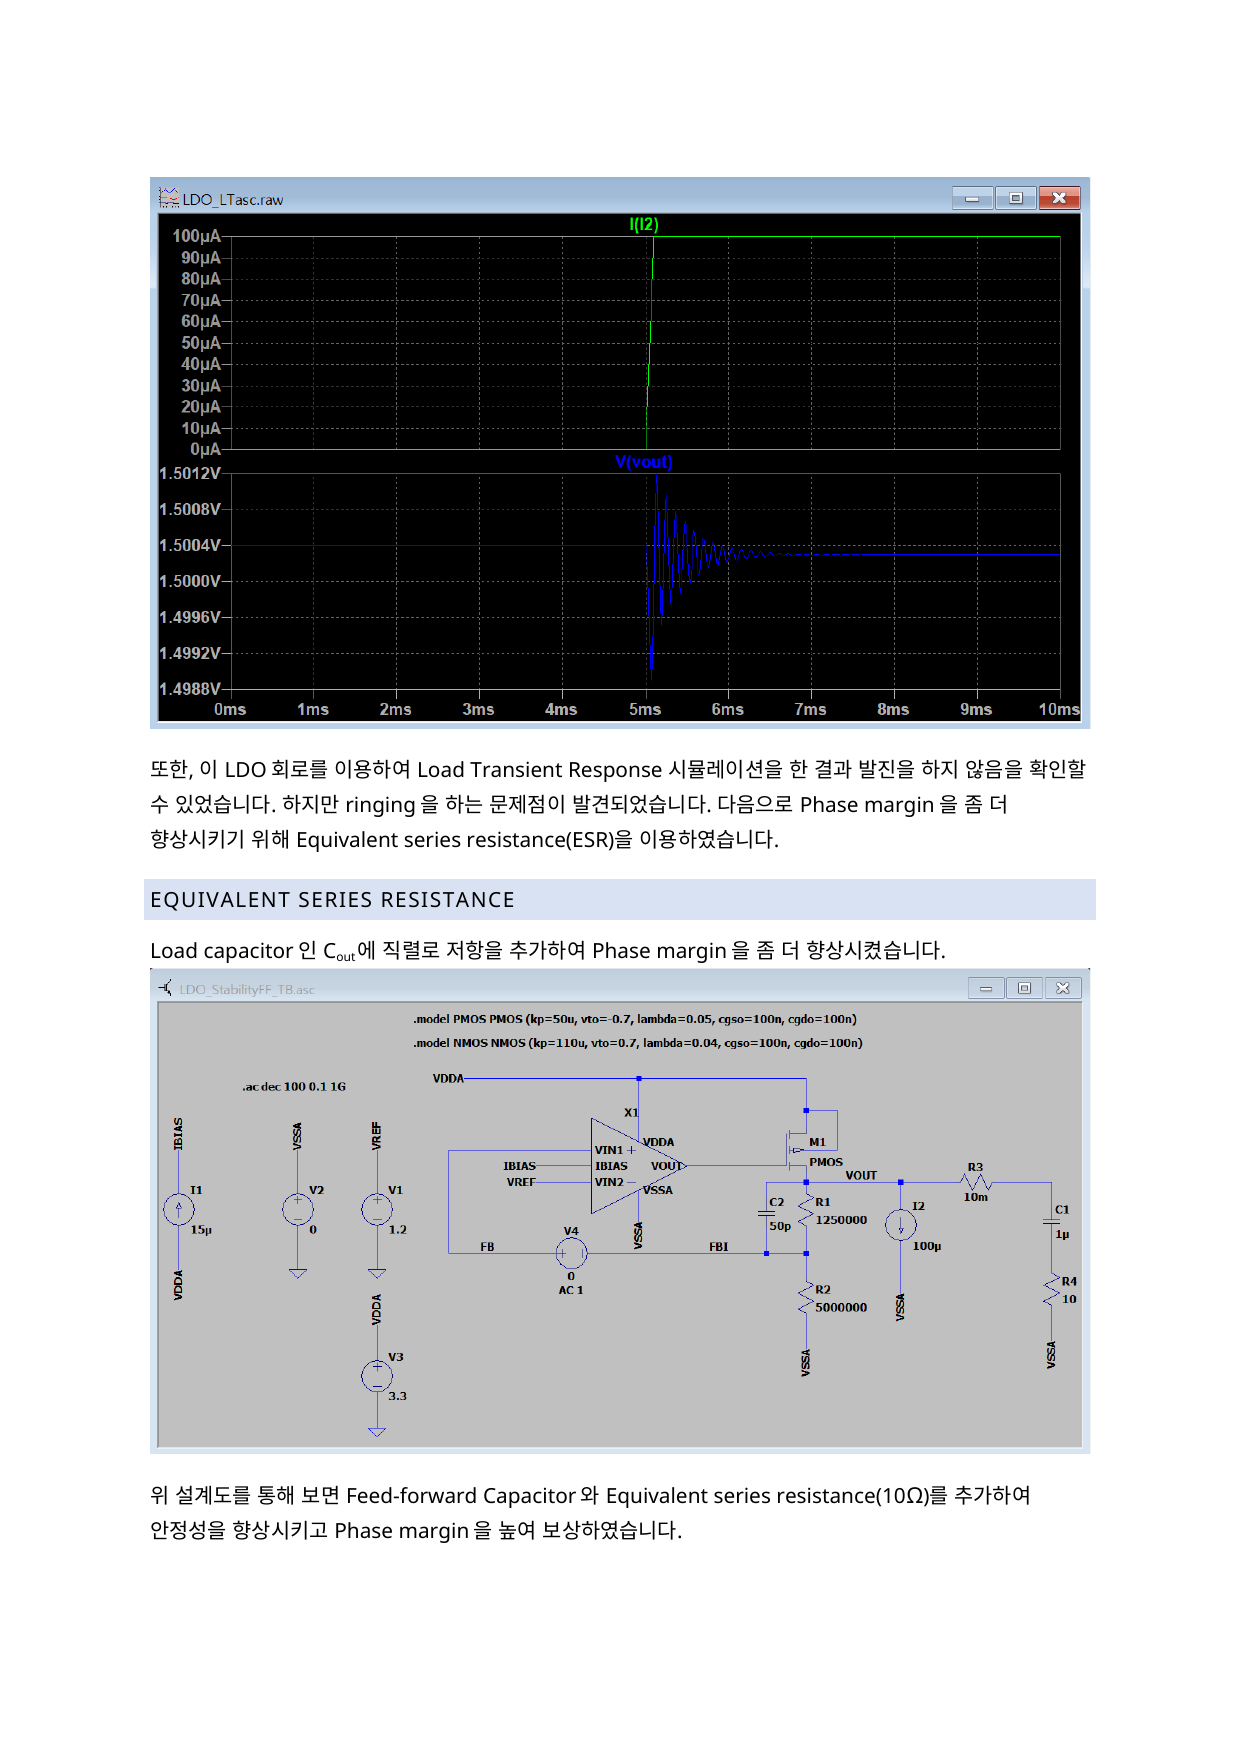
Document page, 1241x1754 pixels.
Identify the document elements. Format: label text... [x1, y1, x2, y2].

picture [150, 177, 1091, 729]
picture [150, 968, 1091, 1454]
subtitle Equivalent series resistance [150, 885, 1090, 914]
text 위 설계도를 통해 보면 Feed-forward Capacitor와 Equivalent series resistance(10Ω)를 추가하여 안정성을 향상시키고 Phase margin을 높여 보상하였습니다. [150, 1479, 1090, 1544]
text Load capacitor인 Cout에 직렬로 저항을 추가하여 Phase margin을 좀 더 향상시켰습니다. [150, 934, 1090, 968]
text 또한, 이 LDO회로를 이용하여 Load Transient Response 시뮬레이션을 한 결과 발진을 하지 않음을 확인할 수 있었습니다. 하지만 ringing을 하는 문제점이 발견되었습니다. 다음으로 Phase margin을 좀 더 향상시키기 위해 Equivalent series resistance(ESR)을 이용하였습니다. [150, 754, 1090, 854]
